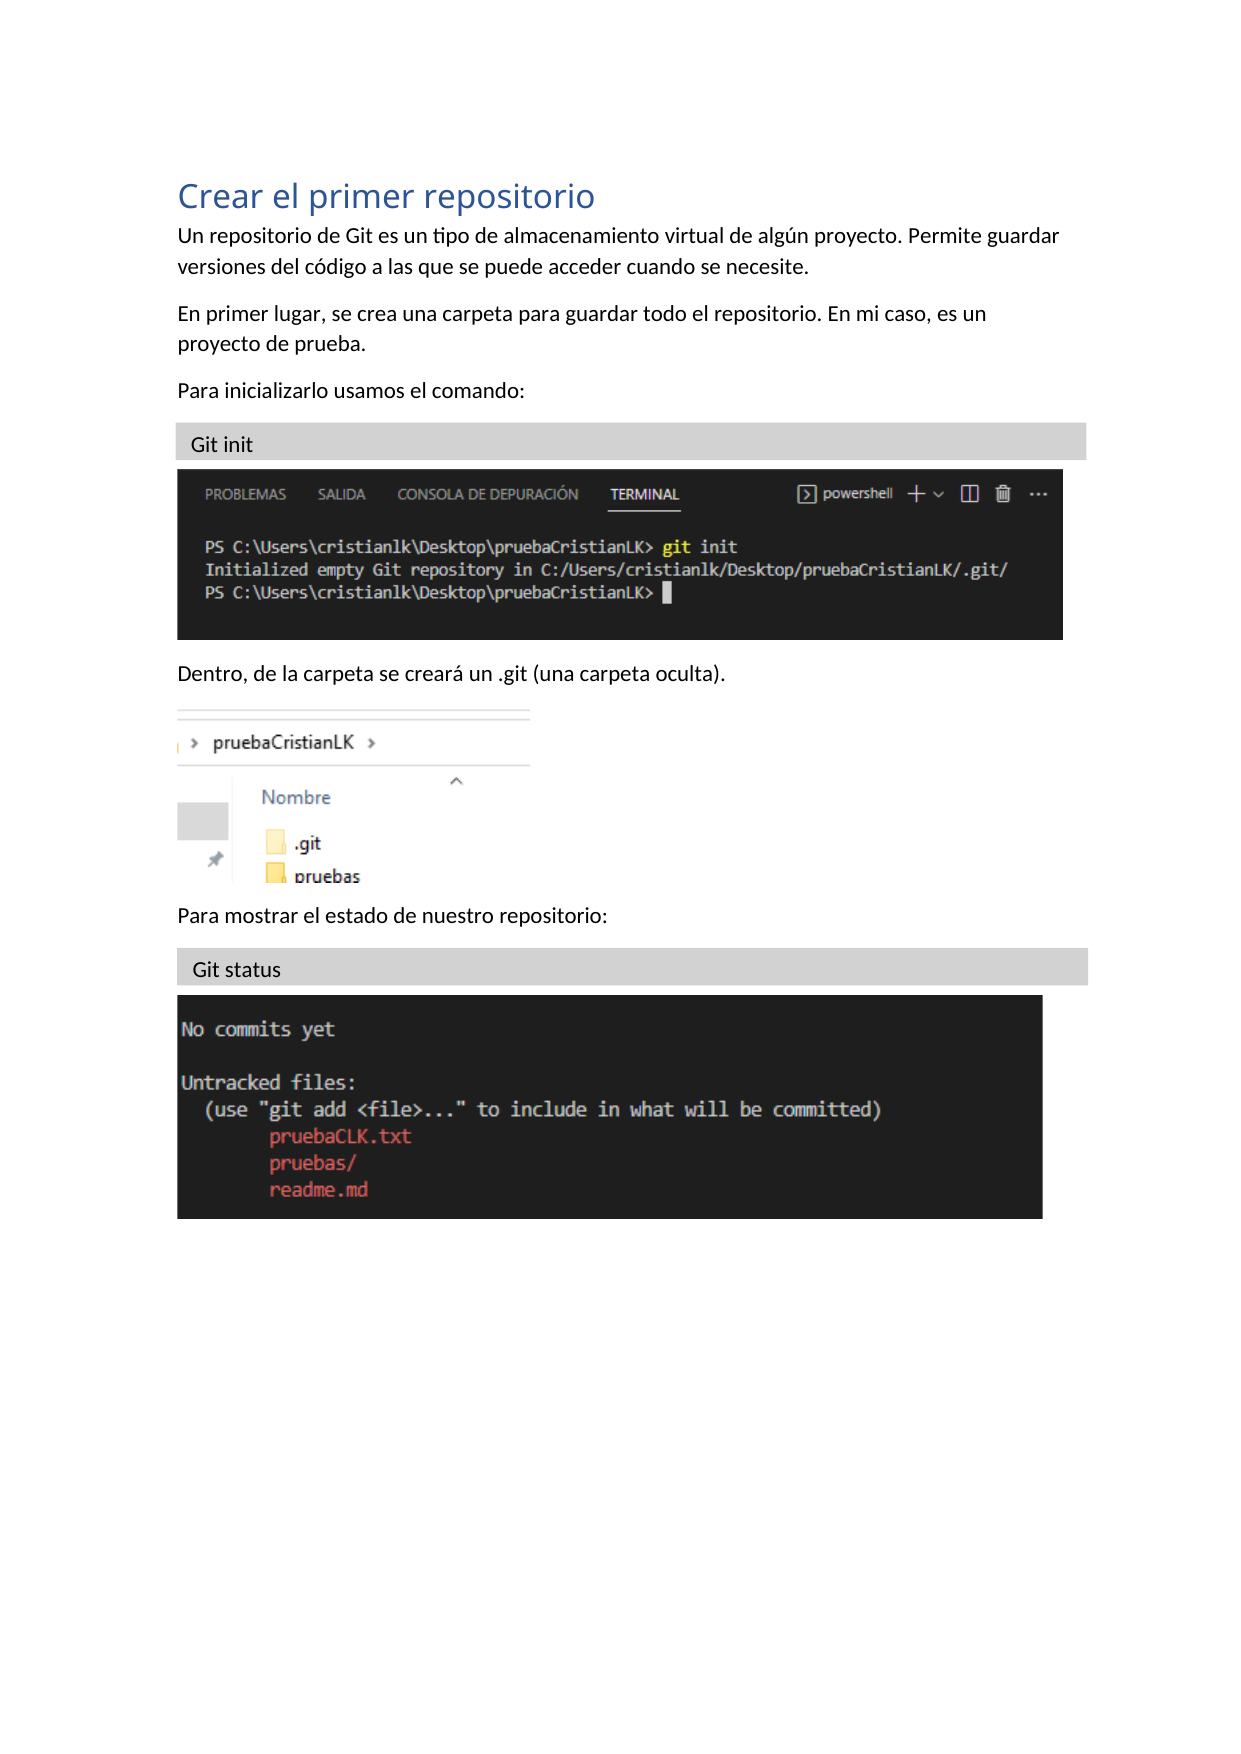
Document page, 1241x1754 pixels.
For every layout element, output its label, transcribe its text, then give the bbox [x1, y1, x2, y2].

text Para inicializarlo usamos el comando: [177, 376, 1063, 404]
picture [177, 705, 531, 883]
picture [177, 995, 1043, 1219]
picture [177, 469, 1063, 640]
text En primer lugar, se crea una carpeta para guardar todo el repositorio. En mi caso, es un proyecto de prueba. [177, 299, 1063, 357]
subtitle Crear el primer repositorio [177, 173, 1063, 218]
text Dentro, de la carpeta se creará un .git (una carpeta oculta). [177, 659, 1063, 687]
text Para mostrar el estado de nuestro repositorio: [177, 901, 1063, 929]
text Un repositorio de Git es un tipo de almacenamiento virtual de algún proyecto. Permite guardar versiones del código a las que se puede acceder cuando se necesite. [177, 222, 1063, 280]
